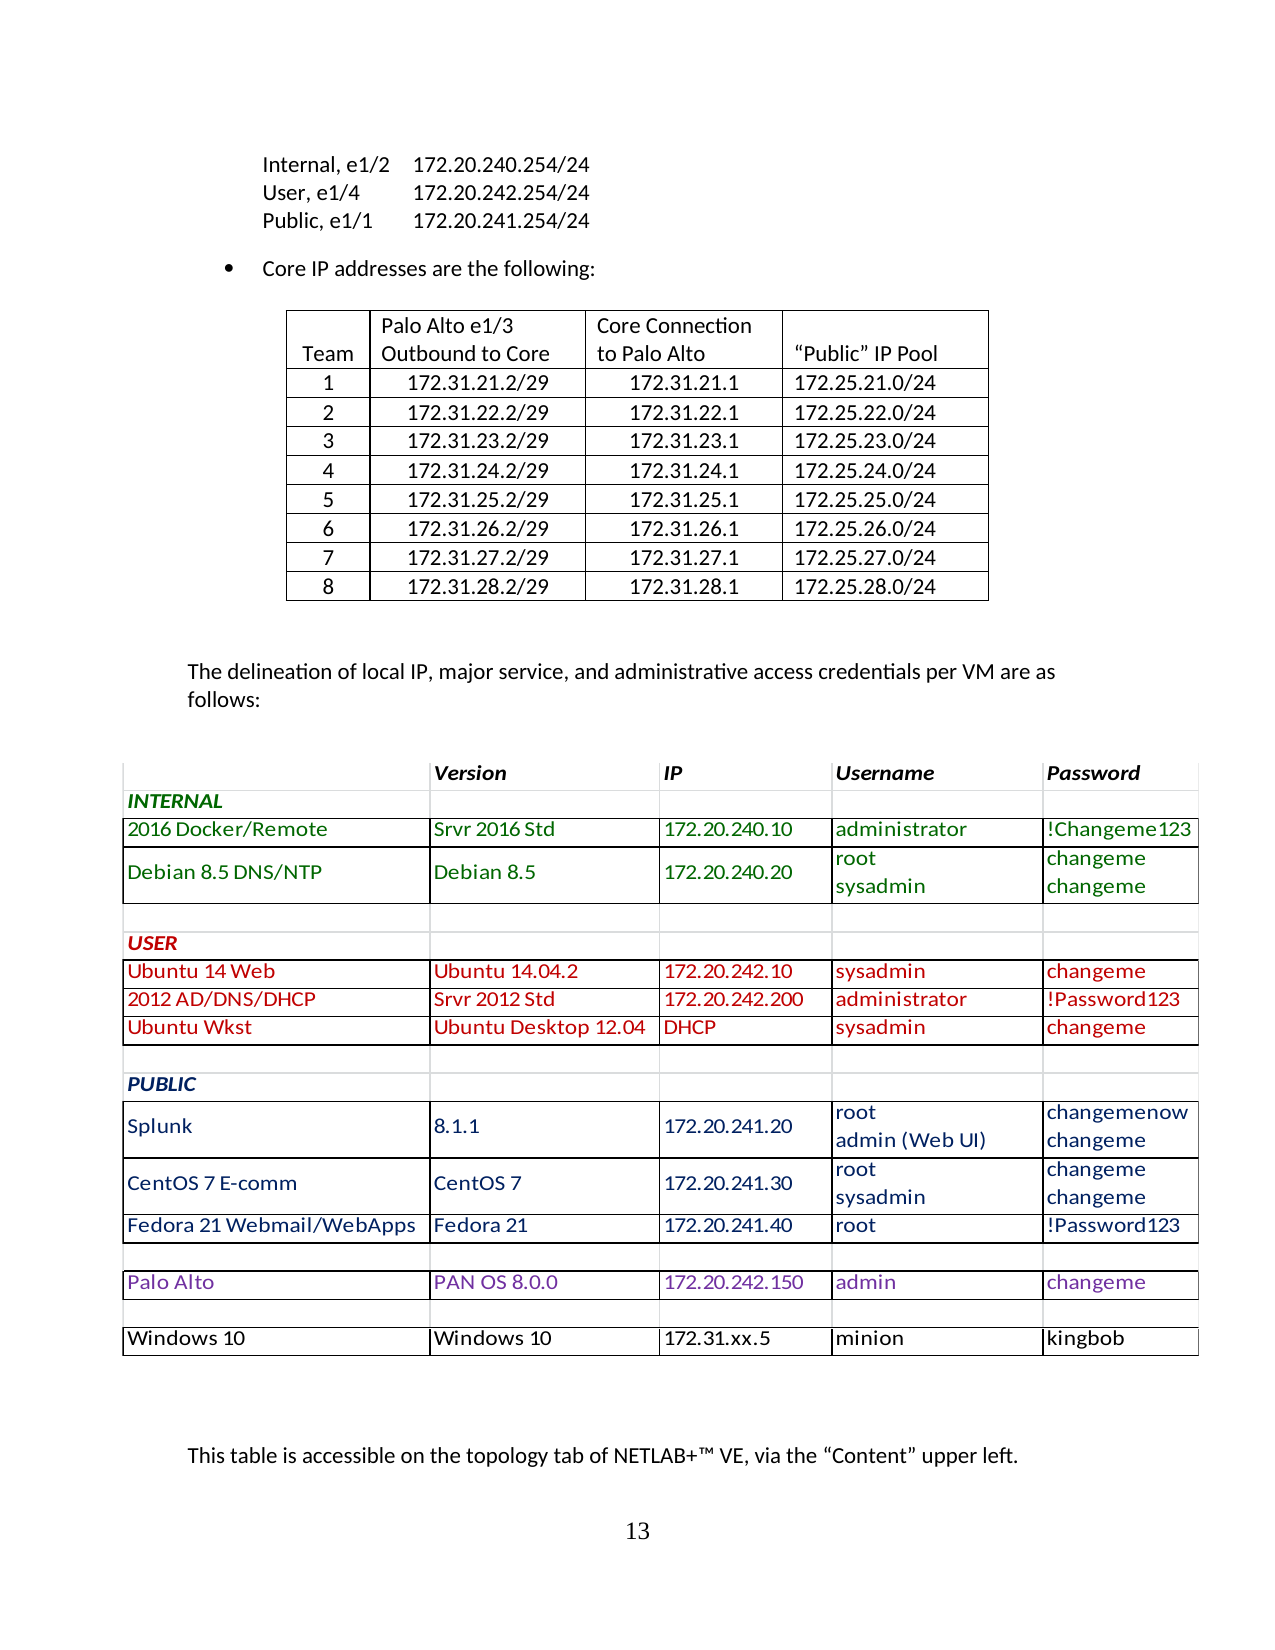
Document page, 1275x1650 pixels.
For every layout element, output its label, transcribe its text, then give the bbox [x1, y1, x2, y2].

list Core IP addresses are the following: [225, 254, 1087, 282]
table_cell 172.31.25.1 [586, 485, 782, 513]
table_cell 2 [287, 398, 369, 426]
table_cell 172.31.22.2/29 [371, 398, 585, 426]
table_cell 172.25.21.0/24 [783, 369, 988, 397]
table_header “Public” IP Pool [783, 311, 988, 367]
table_cell 172.31.24.1 [586, 456, 782, 484]
table_header Core Connection to Palo Alto [586, 311, 782, 367]
table_cell 172.25.26.0/24 [783, 514, 988, 542]
table_cell 172.31.21.1 [586, 369, 782, 397]
table_header Palo Alto e1/3 Outbound to Core [371, 311, 585, 367]
text User, e1/4 172.20.242.254/24 [187, 178, 1087, 206]
text The delineation of local IP, major service, and administrative access credentials per VM are as follows: [187, 657, 1087, 713]
table_cell 5 [287, 485, 369, 513]
table_cell 172.31.28.1 [586, 572, 782, 600]
table_cell 172.31.26.1 [586, 514, 782, 542]
table_cell 172.25.23.0/24 [783, 427, 988, 455]
table_cell 172.25.27.0/24 [783, 543, 988, 571]
table_cell 172.31.28.2/29 [371, 572, 585, 600]
table_cell 7 [287, 543, 369, 571]
table_cell 172.25.25.0/24 [783, 485, 988, 513]
text Public, e1/1 172.20.241.254/24 [187, 206, 1087, 234]
table_cell 172.25.28.0/24 [783, 572, 988, 600]
text Internal, e1/2 172.20.240.254/24 [187, 150, 1087, 178]
table_cell 172.31.22.1 [586, 398, 782, 426]
table_cell 1 [287, 369, 369, 397]
table_cell 172.31.23.1 [586, 427, 782, 455]
table_cell 172.31.26.2/29 [371, 514, 585, 542]
table_cell 172.31.27.1 [586, 543, 782, 571]
table_cell 172.31.23.2/29 [371, 427, 585, 455]
table_cell 172.25.22.0/24 [783, 398, 988, 426]
table_cell 172.31.25.2/29 [371, 485, 585, 513]
table_cell 172.31.27.2/29 [371, 543, 585, 571]
text This table is accessible on the topology tab of NETLAB+™ VE, via the “Content” upper left. [187, 1441, 1087, 1469]
table_header Team [287, 311, 369, 367]
table_cell 4 [287, 456, 369, 484]
table_cell 8 [287, 572, 369, 600]
table_cell 6 [287, 514, 369, 542]
table_cell 172.25.24.0/24 [783, 456, 988, 484]
table_cell 172.31.21.2/29 [371, 369, 585, 397]
table_cell 172.31.24.2/29 [371, 456, 585, 484]
table_cell 3 [287, 427, 369, 455]
